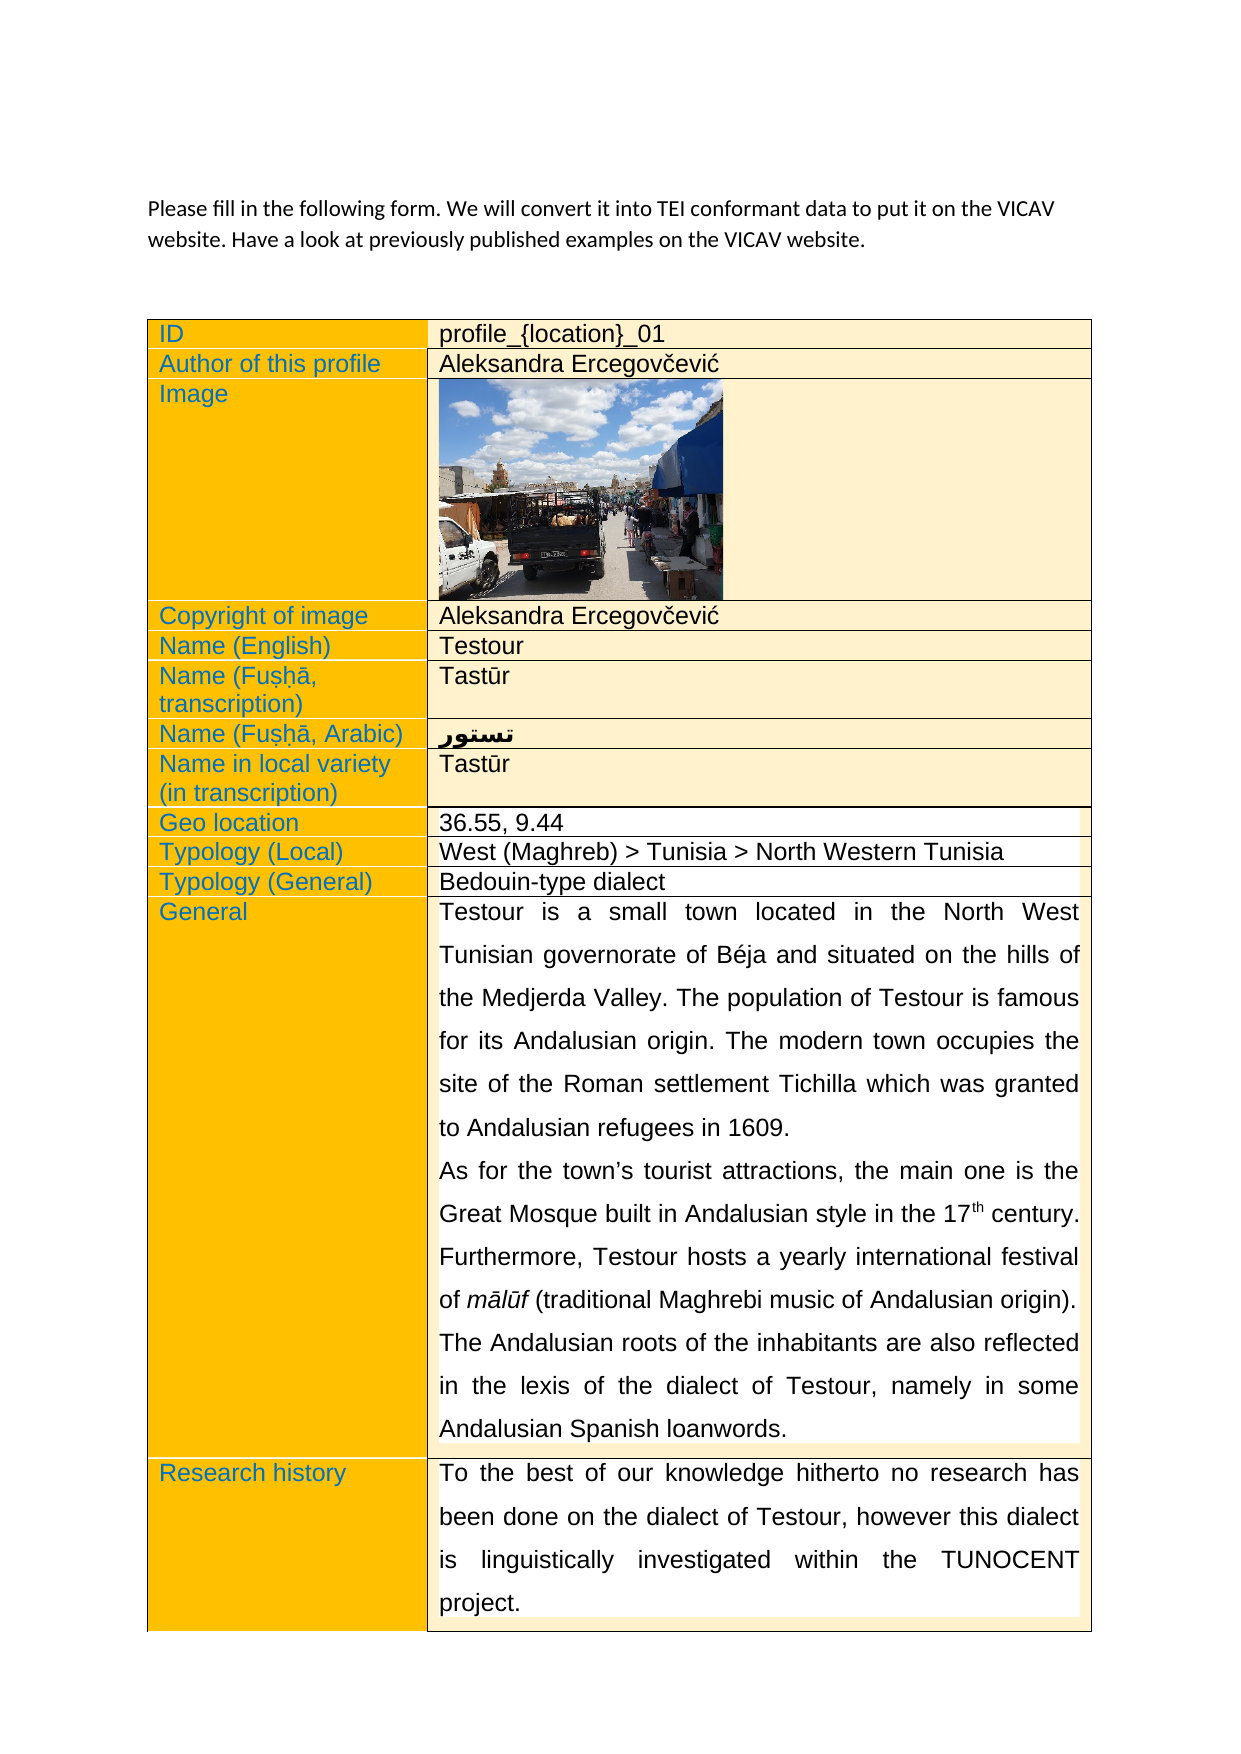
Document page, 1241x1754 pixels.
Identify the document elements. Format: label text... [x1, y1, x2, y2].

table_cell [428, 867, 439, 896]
table_cell Name (Fuṣḥā, transcription) [148, 661, 427, 718]
table_cell Typology (General) [148, 867, 427, 896]
table_cell Research history [148, 1459, 427, 1631]
table_cell [428, 379, 438, 600]
table_cell تستور [428, 719, 1091, 748]
table_cell To the best of our knowledge hitherto no research has been done on the dialect of Testour, however this dialect is linguistically investigated within the TUNOCENT project. [428, 1459, 1091, 1631]
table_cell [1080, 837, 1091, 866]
table_cell Tastūr [428, 749, 1091, 806]
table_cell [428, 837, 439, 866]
table_cell Name in local variety (in transcription) [148, 749, 427, 806]
table_header profile_{location}_01 [428, 320, 1091, 348]
table_cell [724, 379, 1091, 600]
text Please fill in the following form. We will convert it into TEI conformant data to put it on the VICAV website. Have a look at previously published examples on the VICAV website. [148, 194, 1093, 253]
table_cell Testour [428, 631, 1091, 659]
table_cell Geo location [148, 808, 427, 836]
table_cell Copyright of image [148, 601, 427, 630]
table_cell General [148, 897, 427, 1457]
table_cell Testour is a small town located in the North West Tunisian governorate of Béja and situated on the hills of the Medjerda Valley. The population of Testour is famous for its Andalusian origin. The modern town occupies the site of the Roman settlement Tichilla which was granted to Andalusian refugees in 1609. As for the town’s tourist attractions, the main one is the Great Mosque built in Andalusian style in the 17th century. Furthermore, Testour hosts a yearly international festival of mālūf (traditional Maghrebi music of Andalusian origin). The Andalusian roots of the inhabitants are also reflected in the lexis of the dialect of Testour, namely in some Andalusian Spanish loanwords. [428, 897, 1091, 1457]
picture [438, 379, 724, 600]
table_cell Author of this profile [148, 349, 427, 378]
table_cell Name (English) [148, 631, 427, 659]
table_cell Aleksandra Ercegovčević [428, 601, 1091, 630]
table_header ID [148, 320, 428, 348]
table_cell Aleksandra Ercegovčević [428, 349, 1091, 378]
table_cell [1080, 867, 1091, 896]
table_cell Name (Fuṣḥā, Arabic) [148, 719, 427, 748]
table_cell Typology (Local) [148, 837, 427, 866]
table_cell Tastūr [428, 661, 1091, 718]
table_cell Image [148, 379, 427, 600]
